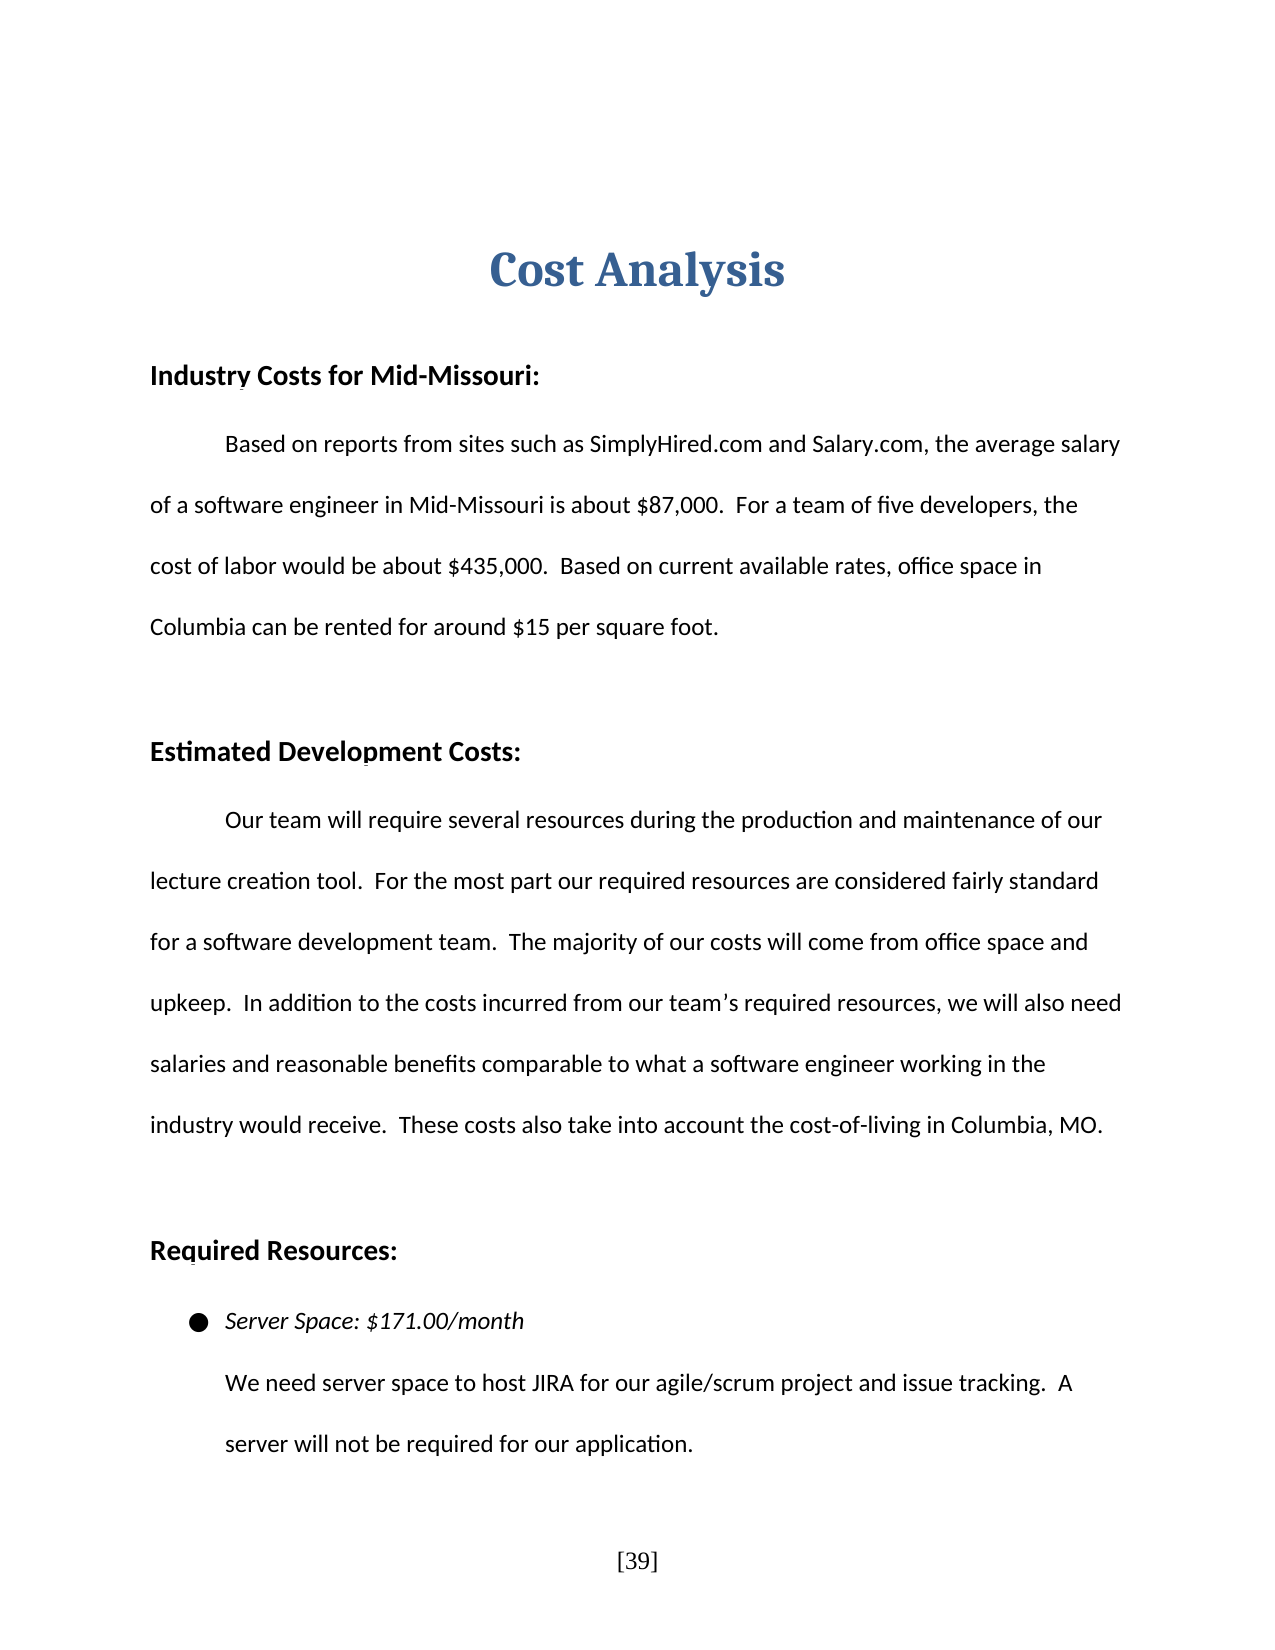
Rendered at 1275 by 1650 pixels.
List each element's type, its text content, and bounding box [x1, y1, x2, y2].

text Our team will require several resources during the production and maintenance of our lecture creation tool. For the most part our required resources are considered fairly standard for a software development team. The majority of our costs will come from office space and upkeep. In addition to the costs incurred from our team’s required resources, we will also need salaries and reasonable benefits comparable to what a software engineer working in the industry would receive. These costs also take into account the cost-of-living in Columbia, MO. [150, 804, 1125, 1140]
text Industry Costs for Mid-Missouri: [150, 357, 1125, 392]
text Cost Analysis [150, 242, 1125, 299]
text Required Resources: [150, 1232, 1125, 1267]
text Estimated Development Costs: [150, 733, 1125, 769]
text Based on reports from sites such as SimplyHired.com and Salary.com, the average salary of a software engineer in Mid-Missouri is about $87,000. For a team of five developers, the cost of labor would be about $435,000. Based on current available rates, office space in Columbia can be rented for around $15 per square foot. [150, 428, 1125, 642]
